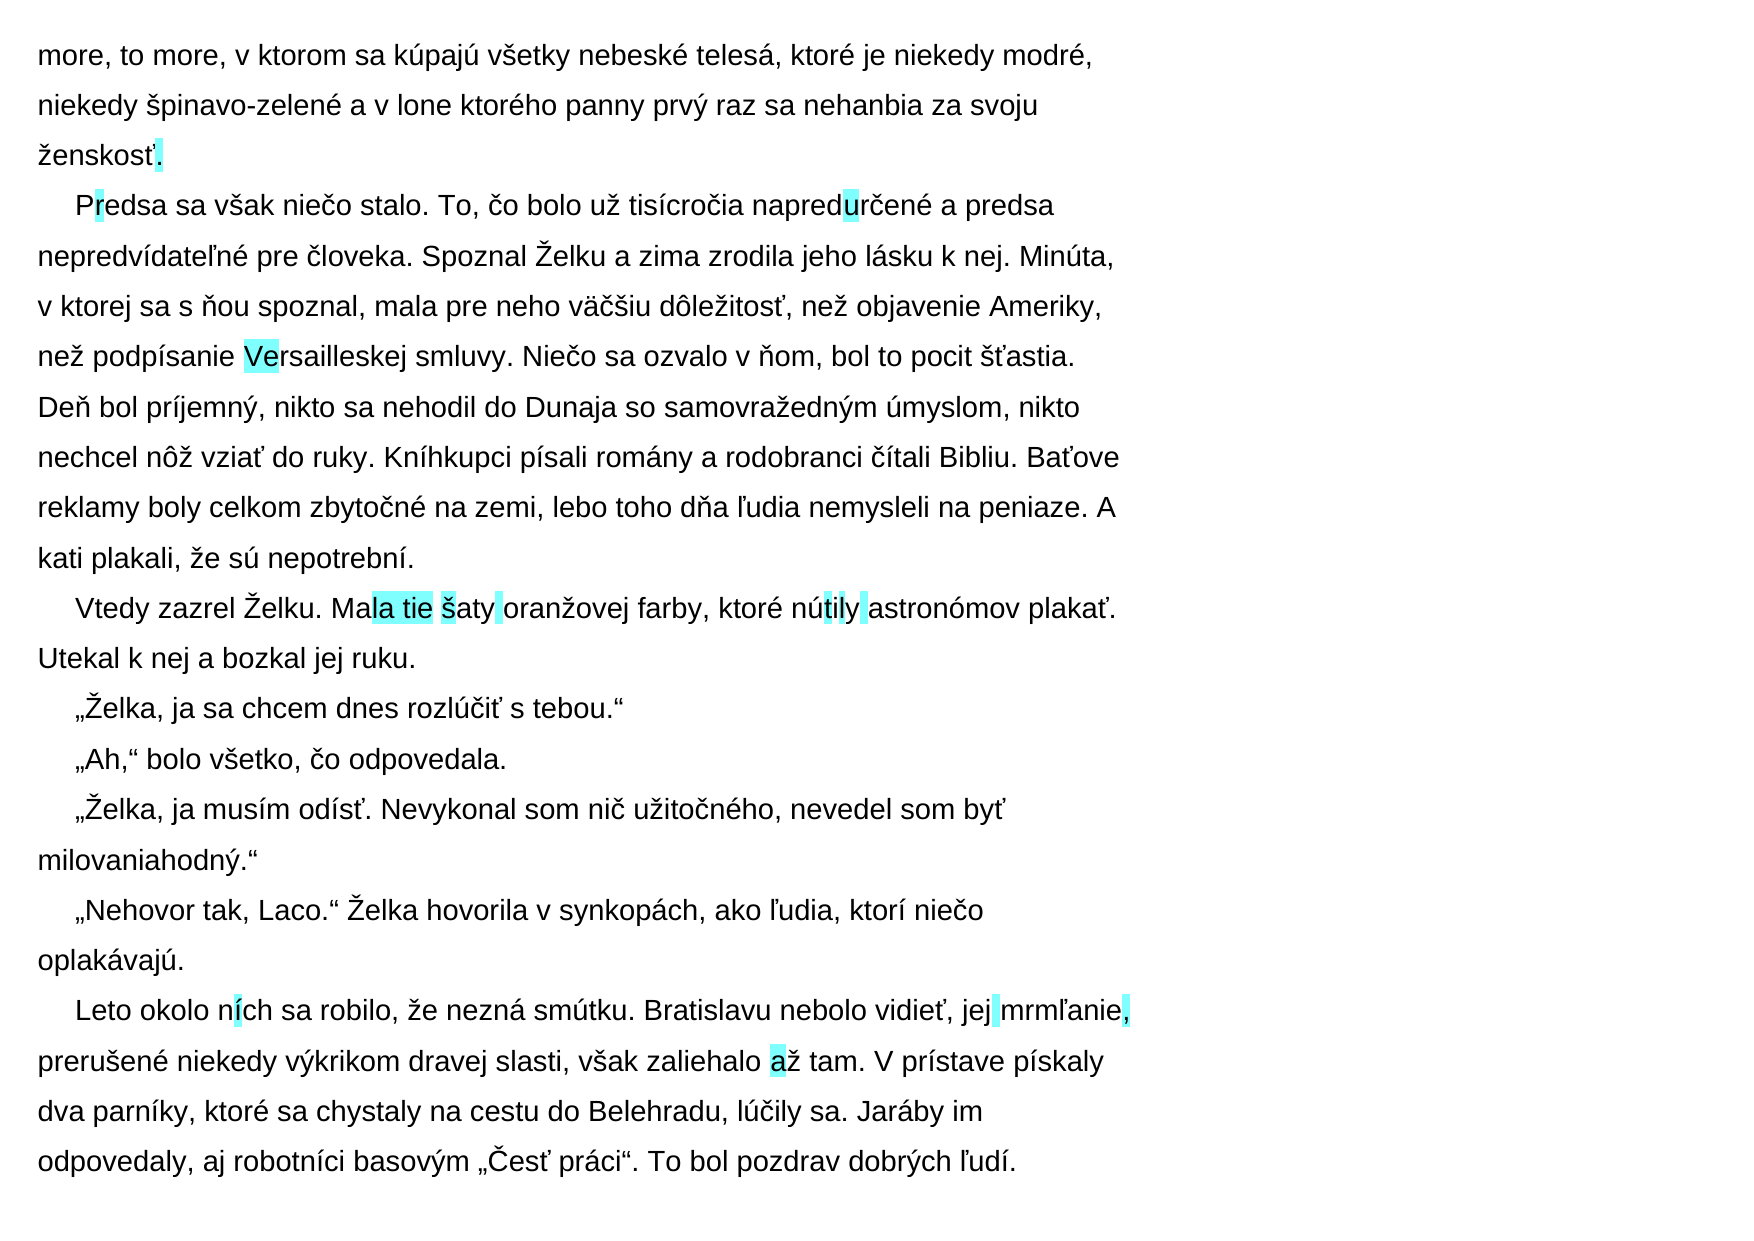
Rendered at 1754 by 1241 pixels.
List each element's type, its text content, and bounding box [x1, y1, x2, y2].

text Leto okolo ních sa robilo, že nezná smútku. Bratislavu nebolo vidieť, jej mrmľanie, prerušené niekedy výkrikom dravej slasti, však zaliehalo až tam. V prístave pískaly dva parníky, ktoré sa chystaly na cestu do Belehradu, lúčily sa. Jaráby im odpovedaly, aj robotníci basovým „Česť práci“. To bol pozdrav dobrých ľudí. [37, 993, 1131, 1178]
text „Ah,“ bolo všetko, čo odpovedala. [37, 742, 1131, 775]
text Vtedy zazrel Želku. Mala tie šaty oranžovej farby, ktoré nútily astronómov plakať. Utekal k nej a bozkal jej ruku. [37, 591, 1131, 675]
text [37, 37, 1131, 172]
text „Nehovor tak, Laco.“ Želka hovorila v synkopách, ako ľudia, ktorí niečo oplakávajú. [37, 893, 1131, 977]
text „Želka, ja sa chcem dnes rozlúčiť s tebou.“ [37, 692, 1131, 725]
text „Želka, ja musím odísť. Nevykonal som nič užitočného, nevedel som byť milovaniahodný.“ [37, 792, 1131, 876]
text Predsa sa však niečo stalo. To, čo bolo už tisícročia napredurčené a predsa nepredvídateľné pre človeka. Spoznal Želku a zima zrodila jeho lásku k nej. Minúta, v ktorej sa s ňou spoznal, mala pre neho väčšiu dôležitosť, než objavenie Ameriky, než podpísanie Versailleskej smluvy. Niečo sa ozvalo v ňom, bol to pocit šťastia. Deň bol príjemný, nikto sa nehodil do Dunaja so samovražedným úmyslom, nikto nechcel nôž vziať do ruky. Kníhkupci písali romány a rodobranci čítali Bibliu. Baťove reklamy boly celkom zbytočné na zemi, lebo toho dňa ľudia nemysleli na peniaze. A kati plakali, že sú nepotrební. [37, 188, 1131, 574]
